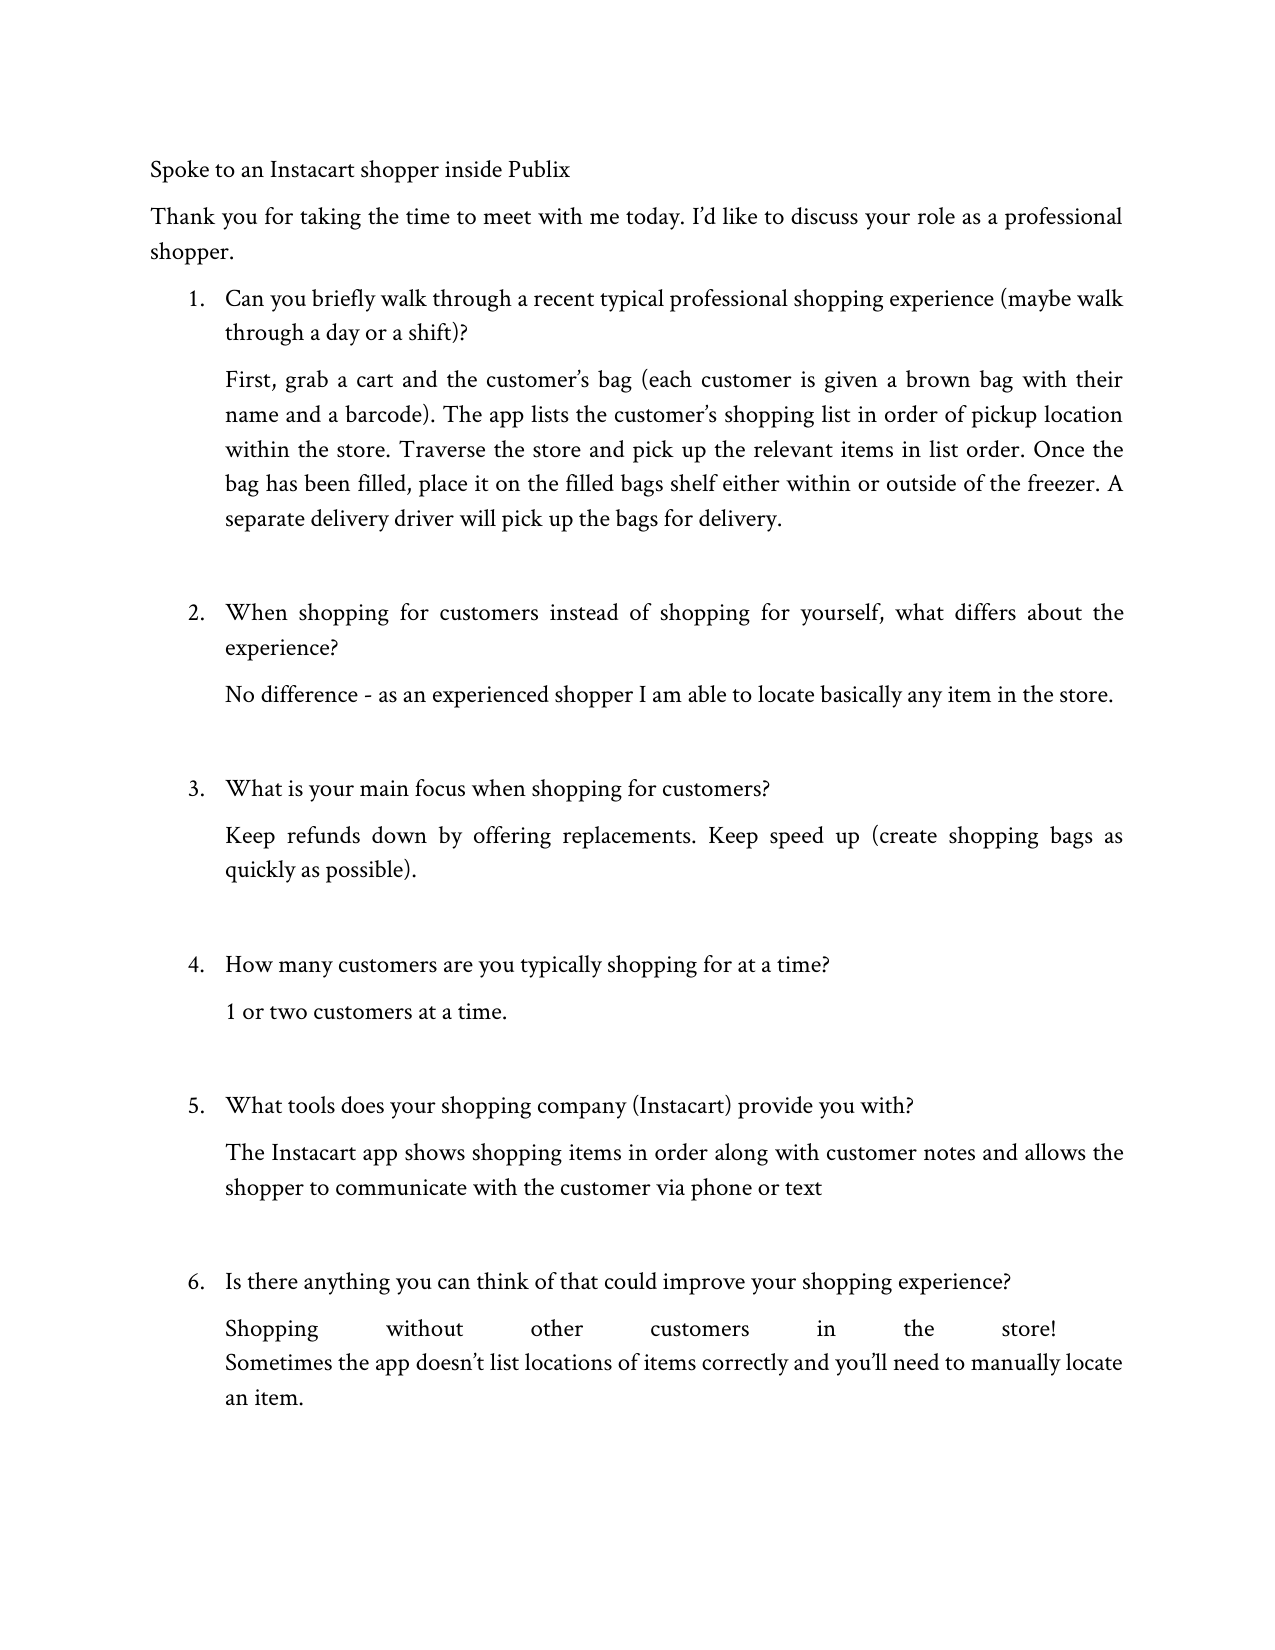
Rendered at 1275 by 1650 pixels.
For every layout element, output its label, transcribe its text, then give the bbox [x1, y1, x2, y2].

text Keep refunds down by offering replacements. Keep speed up (create shopping bags as quickly as possible). [225, 816, 1125, 885]
text 1 or two customers at a time. [150, 992, 1125, 1026]
text Shopping without other customers in the store! Sometimes the app doesn’t list locations of items correctly and you’ll need to manually locate an item. [225, 1309, 1125, 1412]
list How many customers are you typically shopping for at a time? [187, 944, 1125, 979]
list Is there anything you can think of that could improve your shopping experience? [187, 1262, 1125, 1296]
list What is your main focus when shopping for customers? [187, 769, 1125, 803]
text Thank you for taking the time to meet with me today. I’d like to discuss your role as a professional shopper. [150, 197, 1125, 266]
text The Instacart app shows shopping items in order along with customer notes and allows the shopper to communicate with the customer via phone or text [225, 1133, 1125, 1202]
text First, grab a cart and the customer’s bag (each customer is given a brown bag with their name and a barcode). The app lists the customer’s shopping list in order of pickup location within the store. Traverse the store and pick up the relevant items in list order. Once the bag has been filled, place it on the filled bags shelf either within or outside of the freezer. A separate delivery driver will pick up the bags for delivery. [225, 360, 1125, 533]
list When shopping for customers instead of shopping for yourself, what differs about the experience? [187, 593, 1125, 662]
text No difference - as an experienced shopper I am able to locate basically any item in the store. [150, 674, 1125, 709]
text Spoke to an Instacart shopper inside Publix [150, 150, 1125, 184]
list What tools does your shopping company (Instacart) provide you with? [187, 1086, 1125, 1120]
list Can you briefly walk through a recent typical professional shopping experience (maybe walk through a day or a shift)? [187, 279, 1125, 348]
